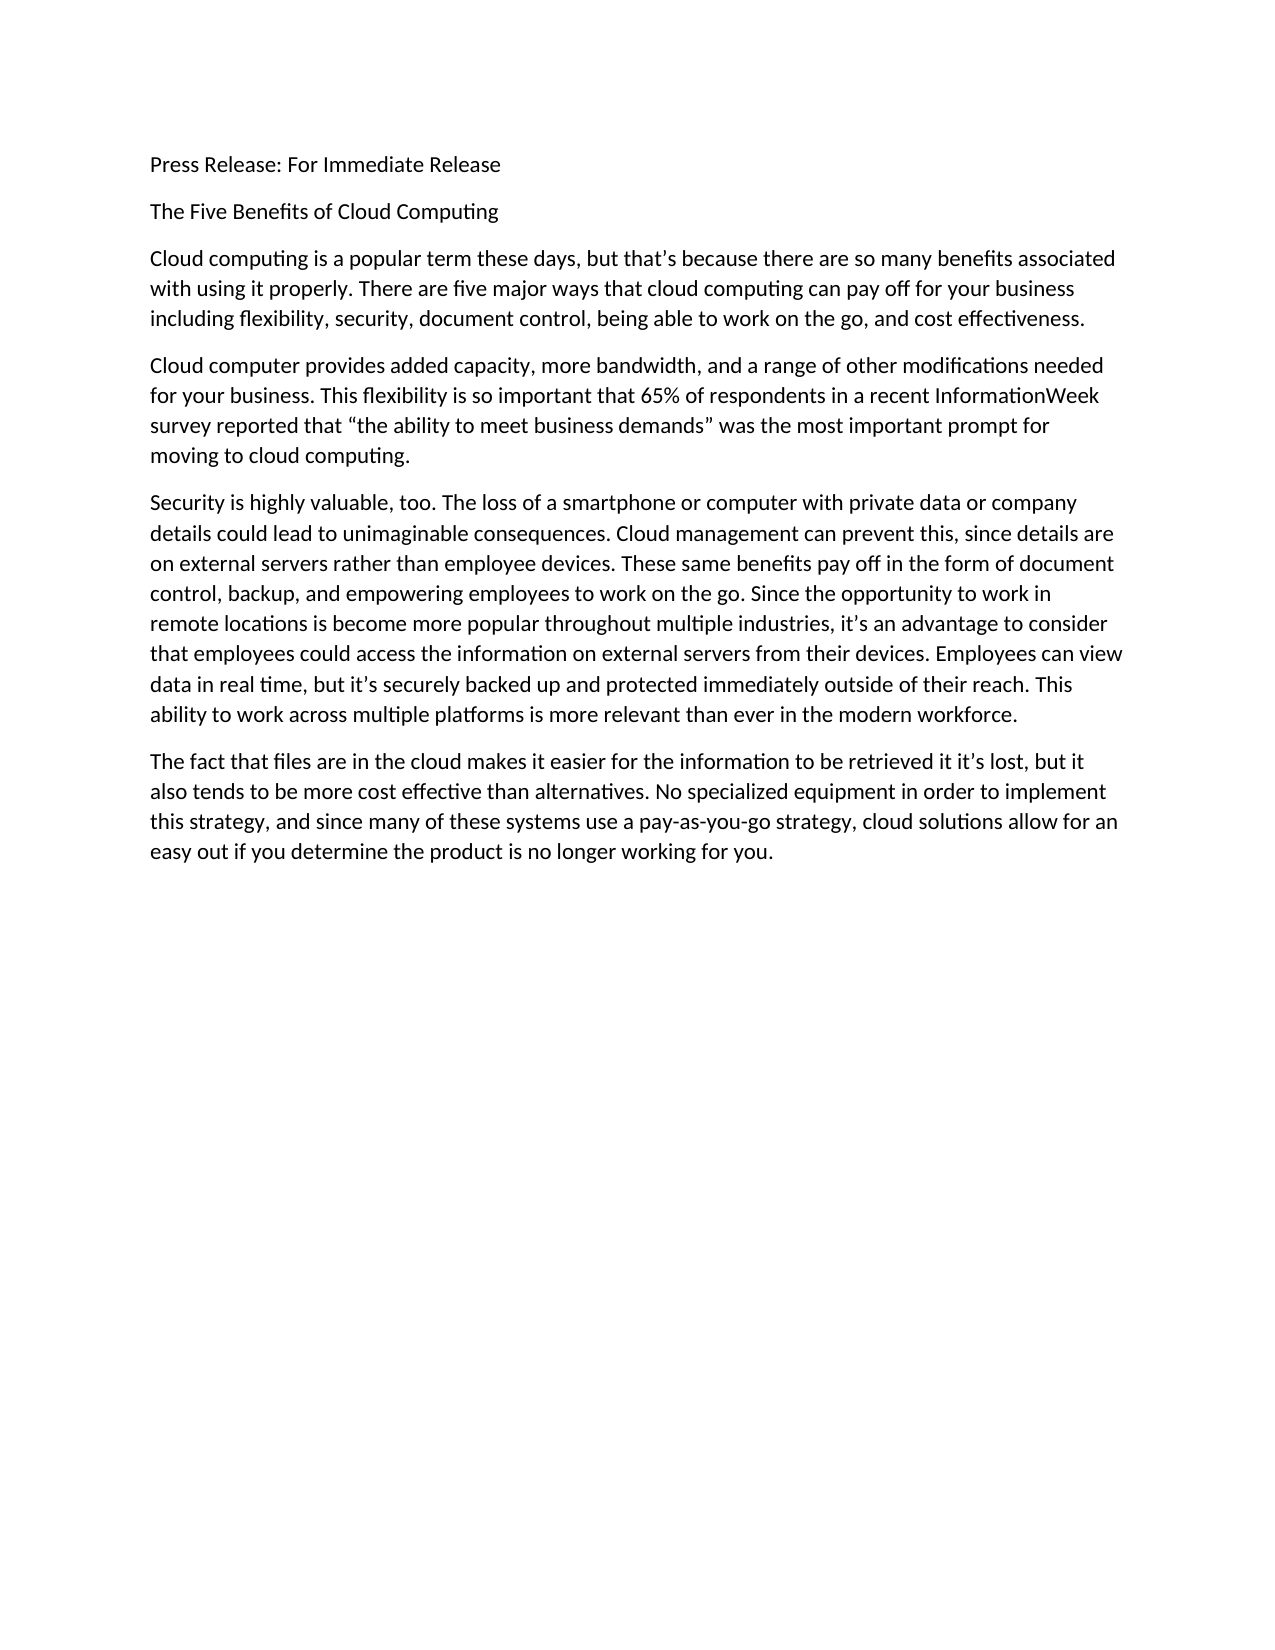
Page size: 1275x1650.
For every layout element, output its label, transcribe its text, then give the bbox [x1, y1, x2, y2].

text Security is highly valuable, too. The loss of a smartphone or computer with private data or company details could lead to unimaginable consequences. Cloud management can prevent this, since details are on external servers rather than employee devices. These same benefits pay off in the form of document control, backup, and empowering employees to work on the go. Since the opportunity to work in remote locations is become more popular throughout multiple industries, it’s an advantage to consider that employees could access the information on external servers from their devices. Employees can view data in real time, but it’s securely backed up and protected immediately outside of their reach. This ability to work across multiple platforms is more relevant than ever in the modern workforce. [150, 488, 1125, 728]
text Cloud computing is a popular term these days, but that’s because there are so many benefits associated with using it properly. There are five major ways that cloud computing can pay off for your business including flexibility, security, document control, being able to work on the go, and cost effectiveness. [150, 244, 1125, 332]
text The Five Benefits of Cloud Computing [150, 197, 1125, 225]
text Cloud computer provides added capacity, more bandwidth, and a range of other modifications needed for your business. This flexibility is so important that 65% of respondents in a recent InformationWeek survey reported that “the ability to meet business demands” was the most important prompt for moving to cloud computing. [150, 351, 1125, 470]
text The fact that files are in the cloud makes it easier for the information to be retrieved it it’s lost, but it also tends to be more cost effective than alternatives. No specialized equipment in order to implement this strategy, and since many of these systems use a pay-as-you-go strategy, cloud solutions allow for an easy out if you determine the product is no longer working for you. [150, 747, 1125, 866]
text Press Release: For Immediate Release [150, 150, 1125, 178]
